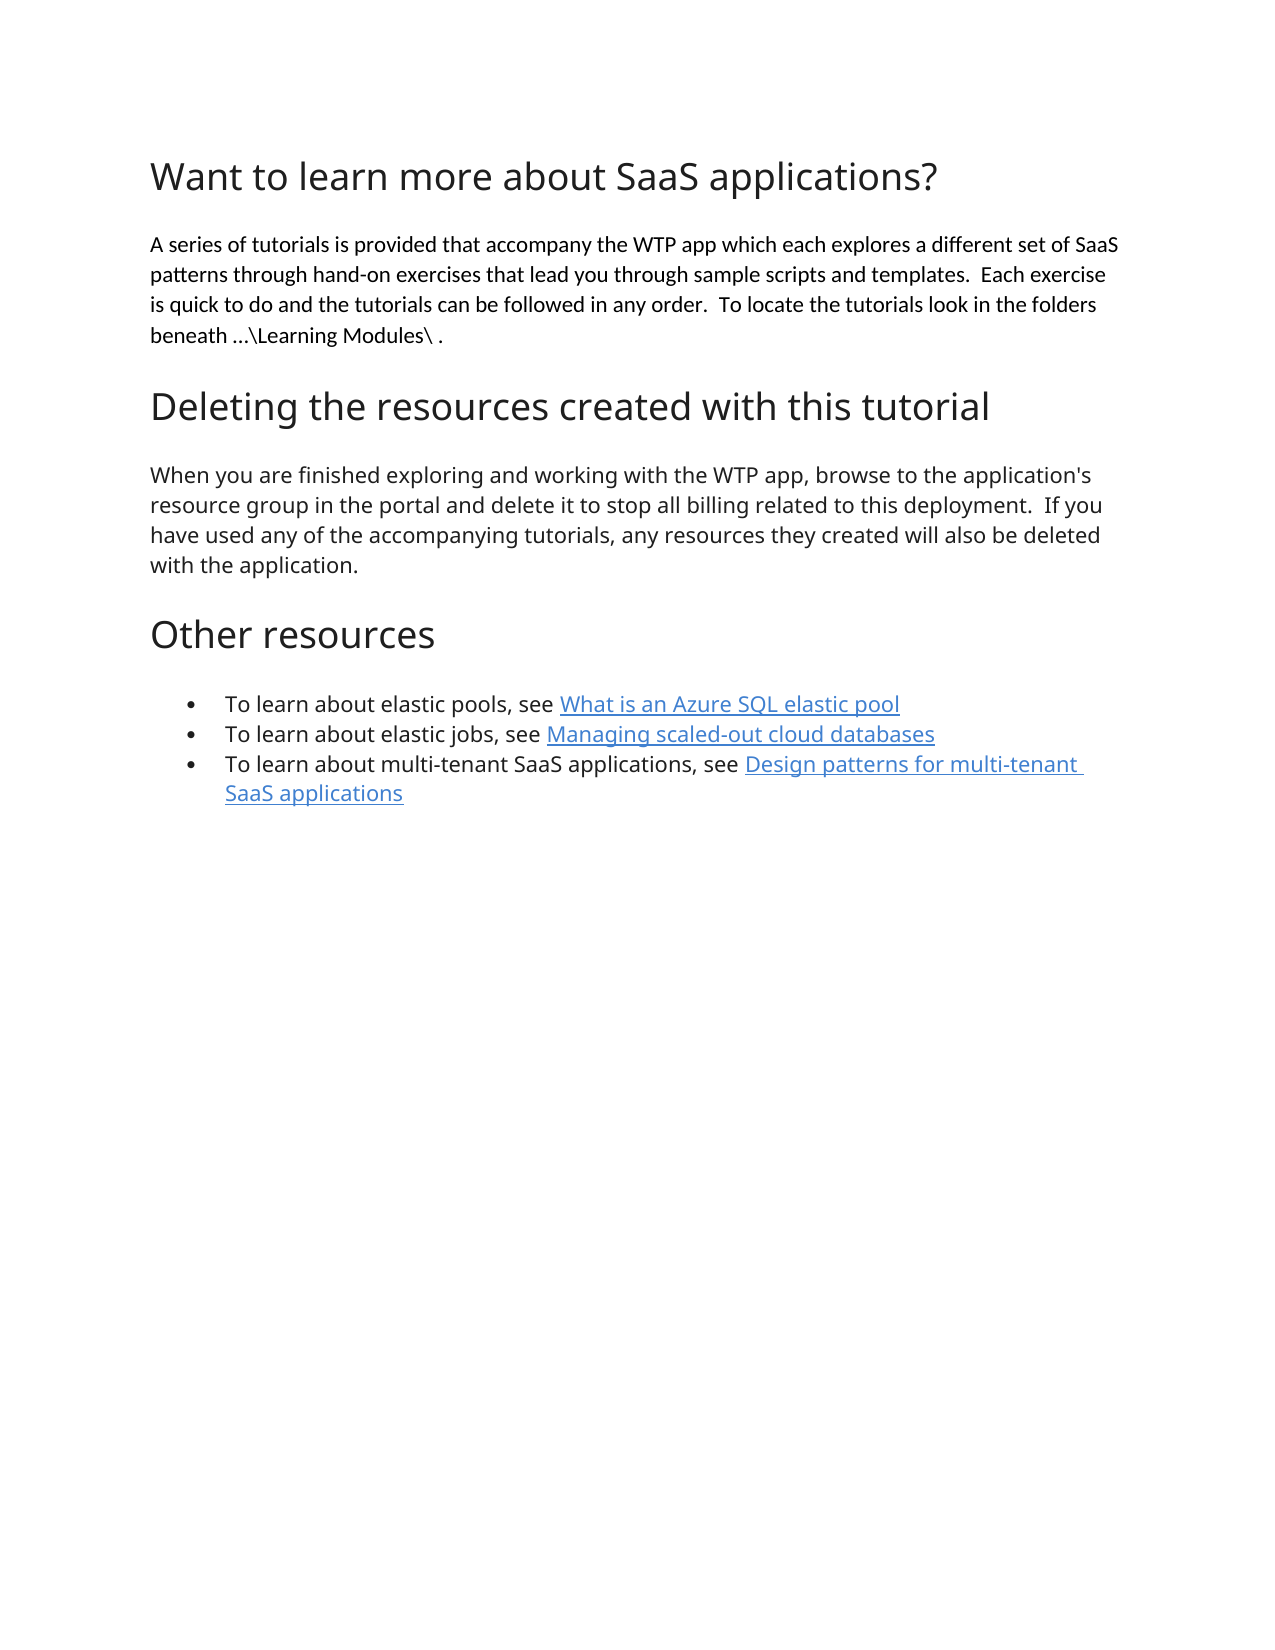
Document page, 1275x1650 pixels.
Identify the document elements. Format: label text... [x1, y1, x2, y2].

text Want to learn more about SaaS applications? [150, 150, 1125, 201]
text When you are finished exploring and working with the WTP app, browse to the application's resource group in the portal and delete it to stop all billing related to this deployment. If you have used any of the accompanying tutorials, any resources they created will also be deleted with the application. [150, 460, 1125, 579]
text Other resources [150, 609, 1125, 660]
list To learn about elastic jobs, see Managing scaled-out cloud databases [187, 719, 1125, 748]
list To learn about multi-tenant SaaS applications, see Design patterns for multi-tenant SaaS applications [187, 748, 1125, 808]
text A series of tutorials is provided that accompany the WTP app which each explores a different set of SaaS patterns through hand-on exercises that lead you through sample scripts and templates. Each exercise is quick to do and the tutorials can be followed in any order. To locate the tutorials look in the folders beneath …\Learning Modules\ . [150, 230, 1125, 349]
text Deleting the resources created with this tutorial [150, 380, 1125, 431]
list To learn about elastic pools, see What is an Azure SQL elastic pool [187, 689, 1125, 719]
